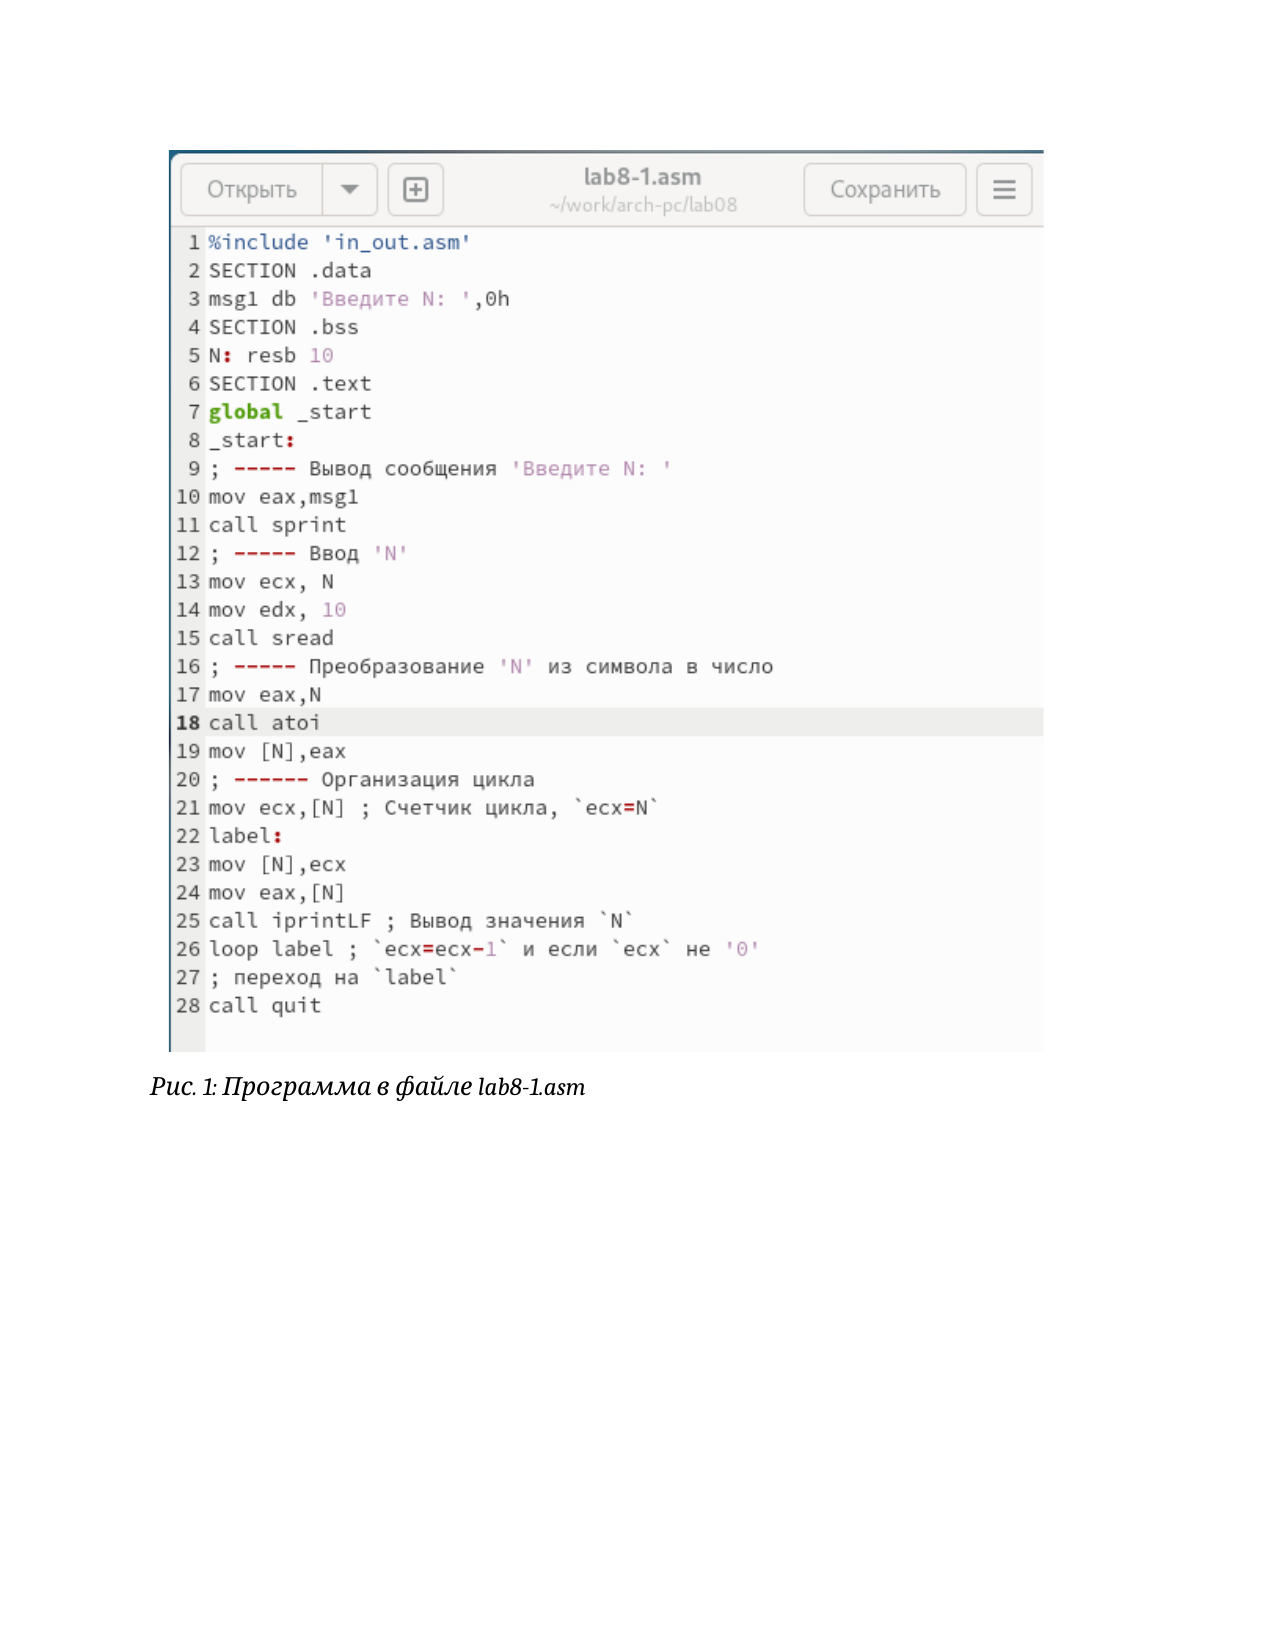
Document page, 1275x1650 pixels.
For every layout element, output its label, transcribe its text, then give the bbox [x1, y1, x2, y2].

text Рис. 1: Программа в файле lab8-1.asm [150, 1072, 1125, 1101]
picture [168, 150, 1044, 1052]
